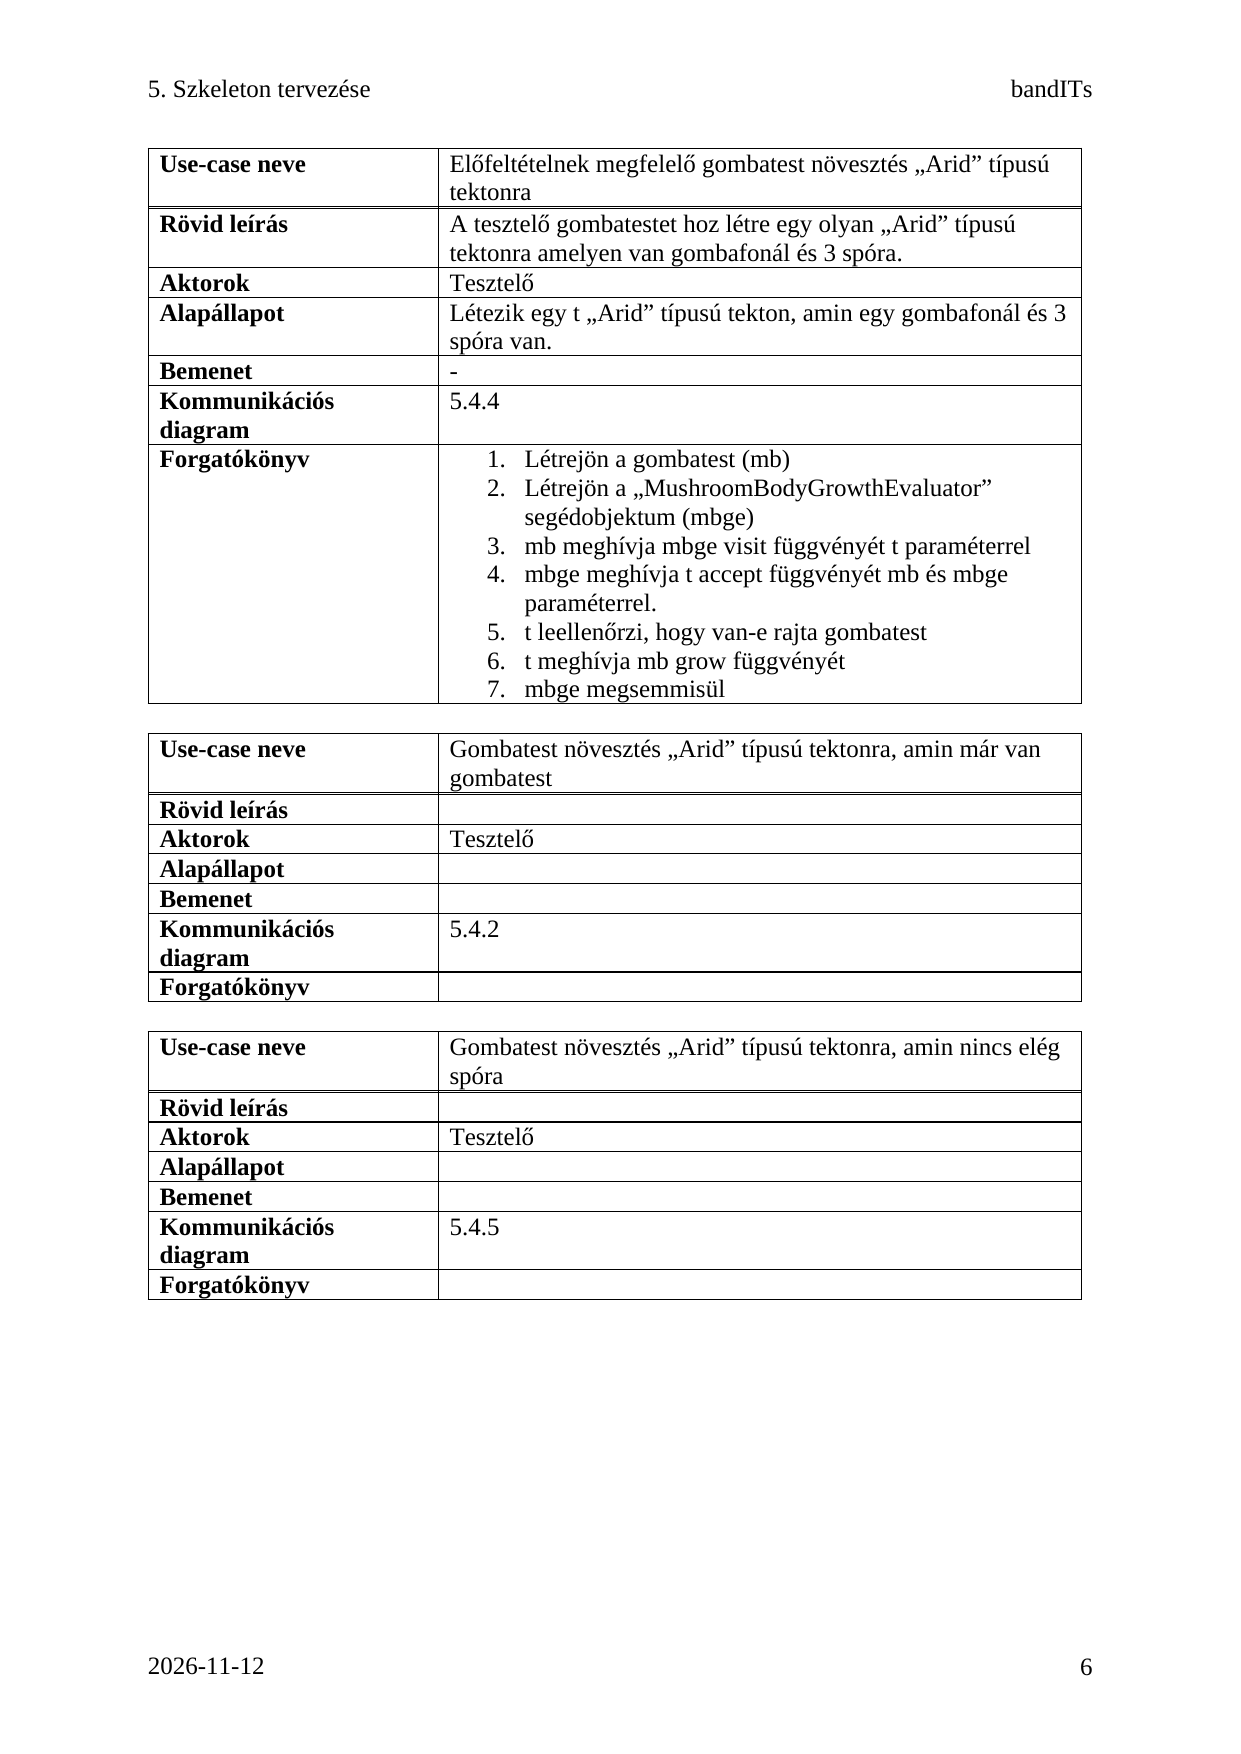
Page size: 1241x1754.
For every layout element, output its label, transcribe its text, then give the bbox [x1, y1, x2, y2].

table_cell Bemenet [149, 884, 438, 913]
table_cell Aktorok [149, 1123, 438, 1151]
table_cell Tesztelő [439, 268, 1081, 297]
table_cell [439, 1270, 1081, 1299]
table_cell Alapállapot [149, 298, 438, 355]
table_cell Forgatókönyv [149, 973, 438, 1001]
table_cell Forgatókönyv [149, 445, 438, 703]
table_cell 5.4.4 [439, 386, 1081, 443]
table_cell Rövid leírás [149, 1093, 438, 1121]
table_cell Létezik egy t „Arid” típusú tekton, amin egy gombafonál és 3 spóra van. [439, 298, 1081, 355]
table_header Use-case neve [149, 149, 438, 206]
table_cell Bemenet [149, 1182, 438, 1211]
table_header Use-case neve [149, 1032, 438, 1089]
table_cell 5.4.5 [439, 1212, 1081, 1269]
table_header Use-case neve [149, 734, 438, 792]
table_cell Bemenet [149, 356, 438, 385]
table_cell Aktorok [149, 268, 438, 297]
table_cell Tesztelő [439, 825, 1081, 853]
table_header Gombatest növesztés „Arid” típusú tektonra, amin már van gombatest [439, 734, 1081, 792]
table_header Előfeltételnek megfelelő gombatest növesztés „Arid” típusú tektonra [439, 149, 1081, 206]
table_cell Alapállapot [149, 1152, 438, 1181]
table_cell Alapállapot [149, 854, 438, 883]
table_cell Rövid leírás [149, 795, 438, 823]
table_cell A tesztelő gombatestet hoz létre egy olyan „Arid” típusú tektonra amelyen van gombafonál és 3 spóra. [439, 209, 1081, 267]
table_cell Kommunikációs diagram [149, 386, 438, 443]
table_cell Forgatókönyv [149, 1270, 438, 1299]
table_cell Kommunikációs diagram [149, 1212, 438, 1269]
table_cell Létrejön a gombatest (mb) Létrejön a „MushroomBodyGrowthEvaluator” segédobjektum (mbge) mb meghívja mbge visit függvényét t paraméterrel mbge meghívja t accept függvényét mb és mbge paraméterrel. t leellenőrzi, hogy van-e rajta gombatest t meghívja mb grow függvényét mbge megsemmisül [439, 445, 1081, 703]
table_cell 5.4.2 [439, 914, 1081, 971]
table_cell Rövid leírás [149, 209, 438, 267]
table_cell [439, 1152, 1081, 1181]
table_cell [439, 854, 1081, 883]
table_cell [439, 1182, 1081, 1211]
table_cell Tesztelő [439, 1123, 1081, 1151]
table_cell [439, 973, 1081, 1001]
table_cell Kommunikációs diagram [149, 914, 438, 971]
table_cell [439, 884, 1081, 913]
table_cell Aktorok [149, 825, 438, 853]
table_cell - [439, 356, 1081, 385]
table_cell [439, 795, 1081, 823]
table_cell [439, 1093, 1081, 1121]
table_header Gombatest növesztés „Arid” típusú tektonra, amin nincs elég spóra [439, 1032, 1081, 1089]
